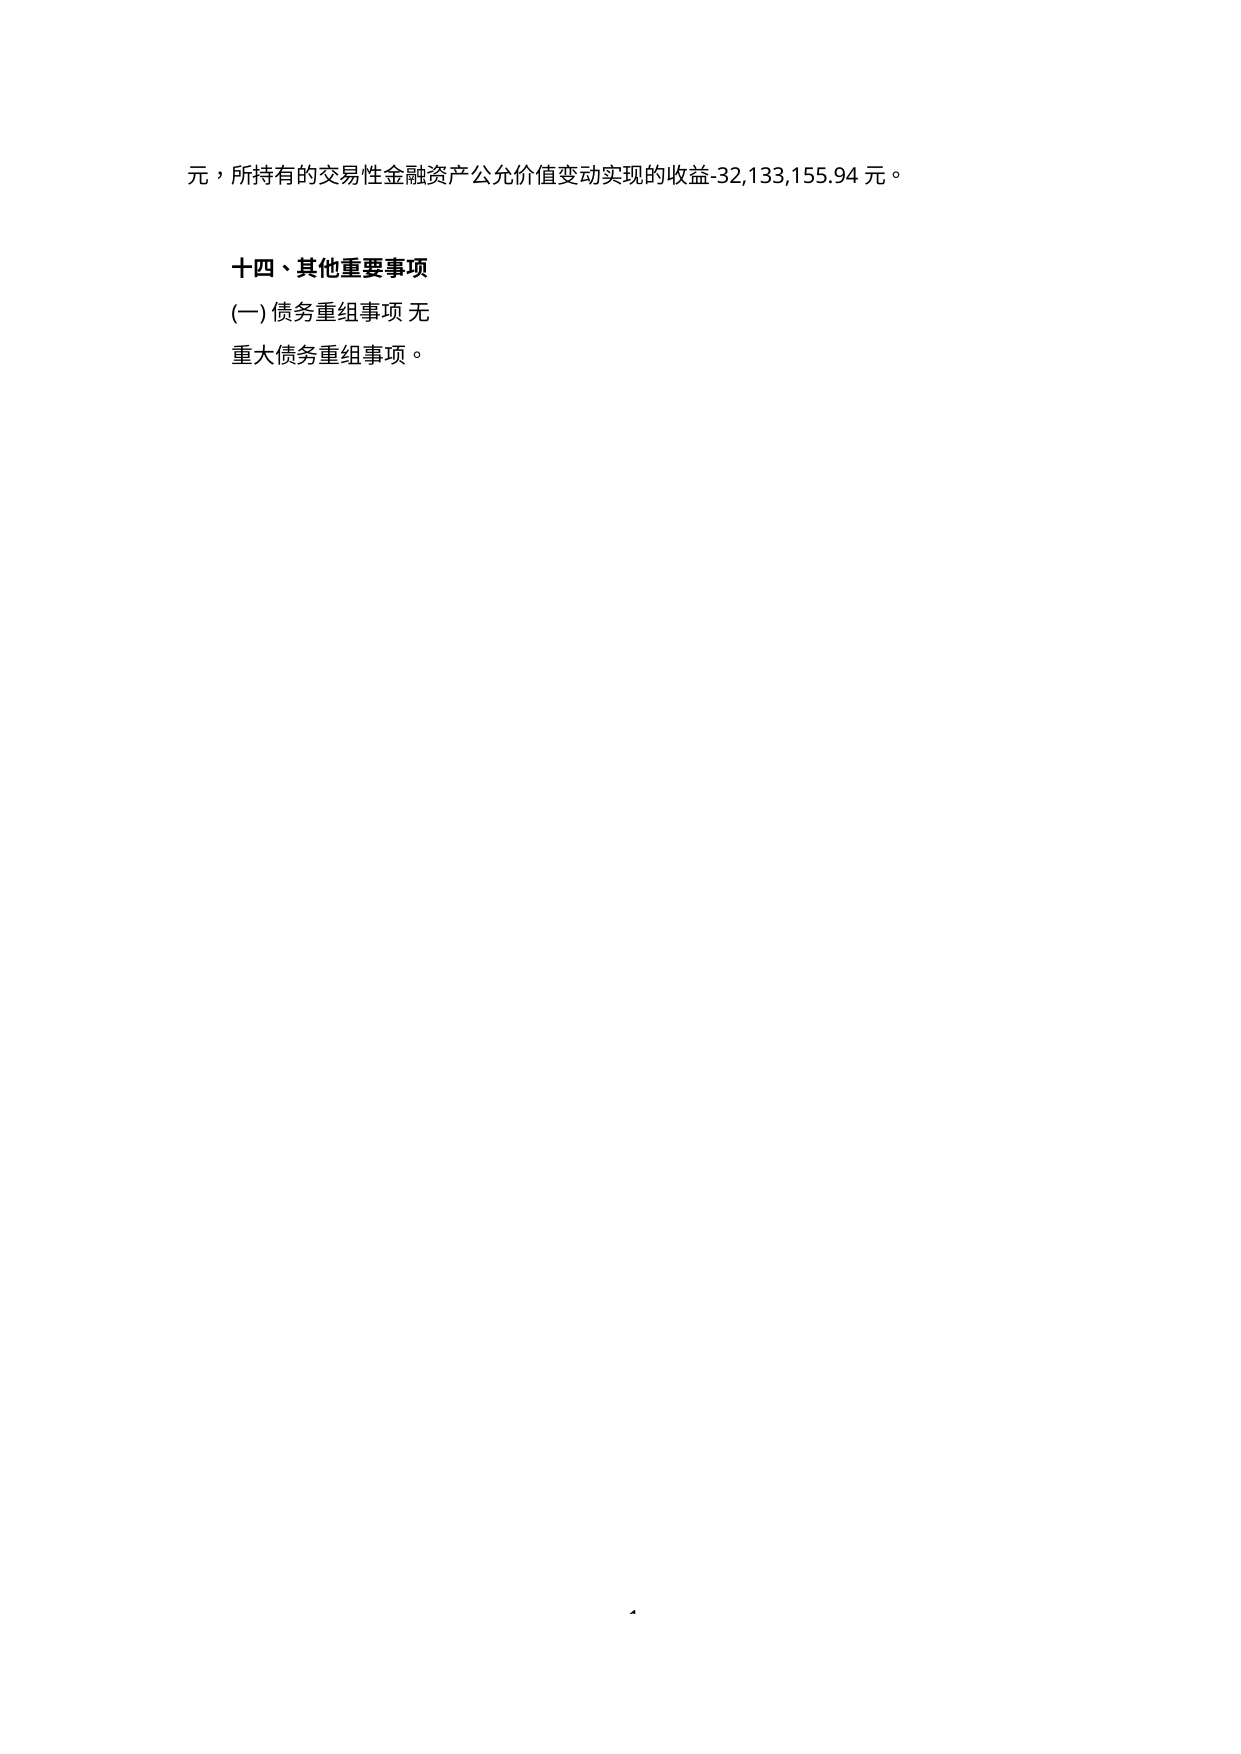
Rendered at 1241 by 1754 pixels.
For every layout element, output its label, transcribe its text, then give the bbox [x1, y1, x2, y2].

text 十四、其他重要事项 (一) 债务重组事项 无重大债务重组事项。 [231, 239, 452, 370]
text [187, 160, 1078, 190]
